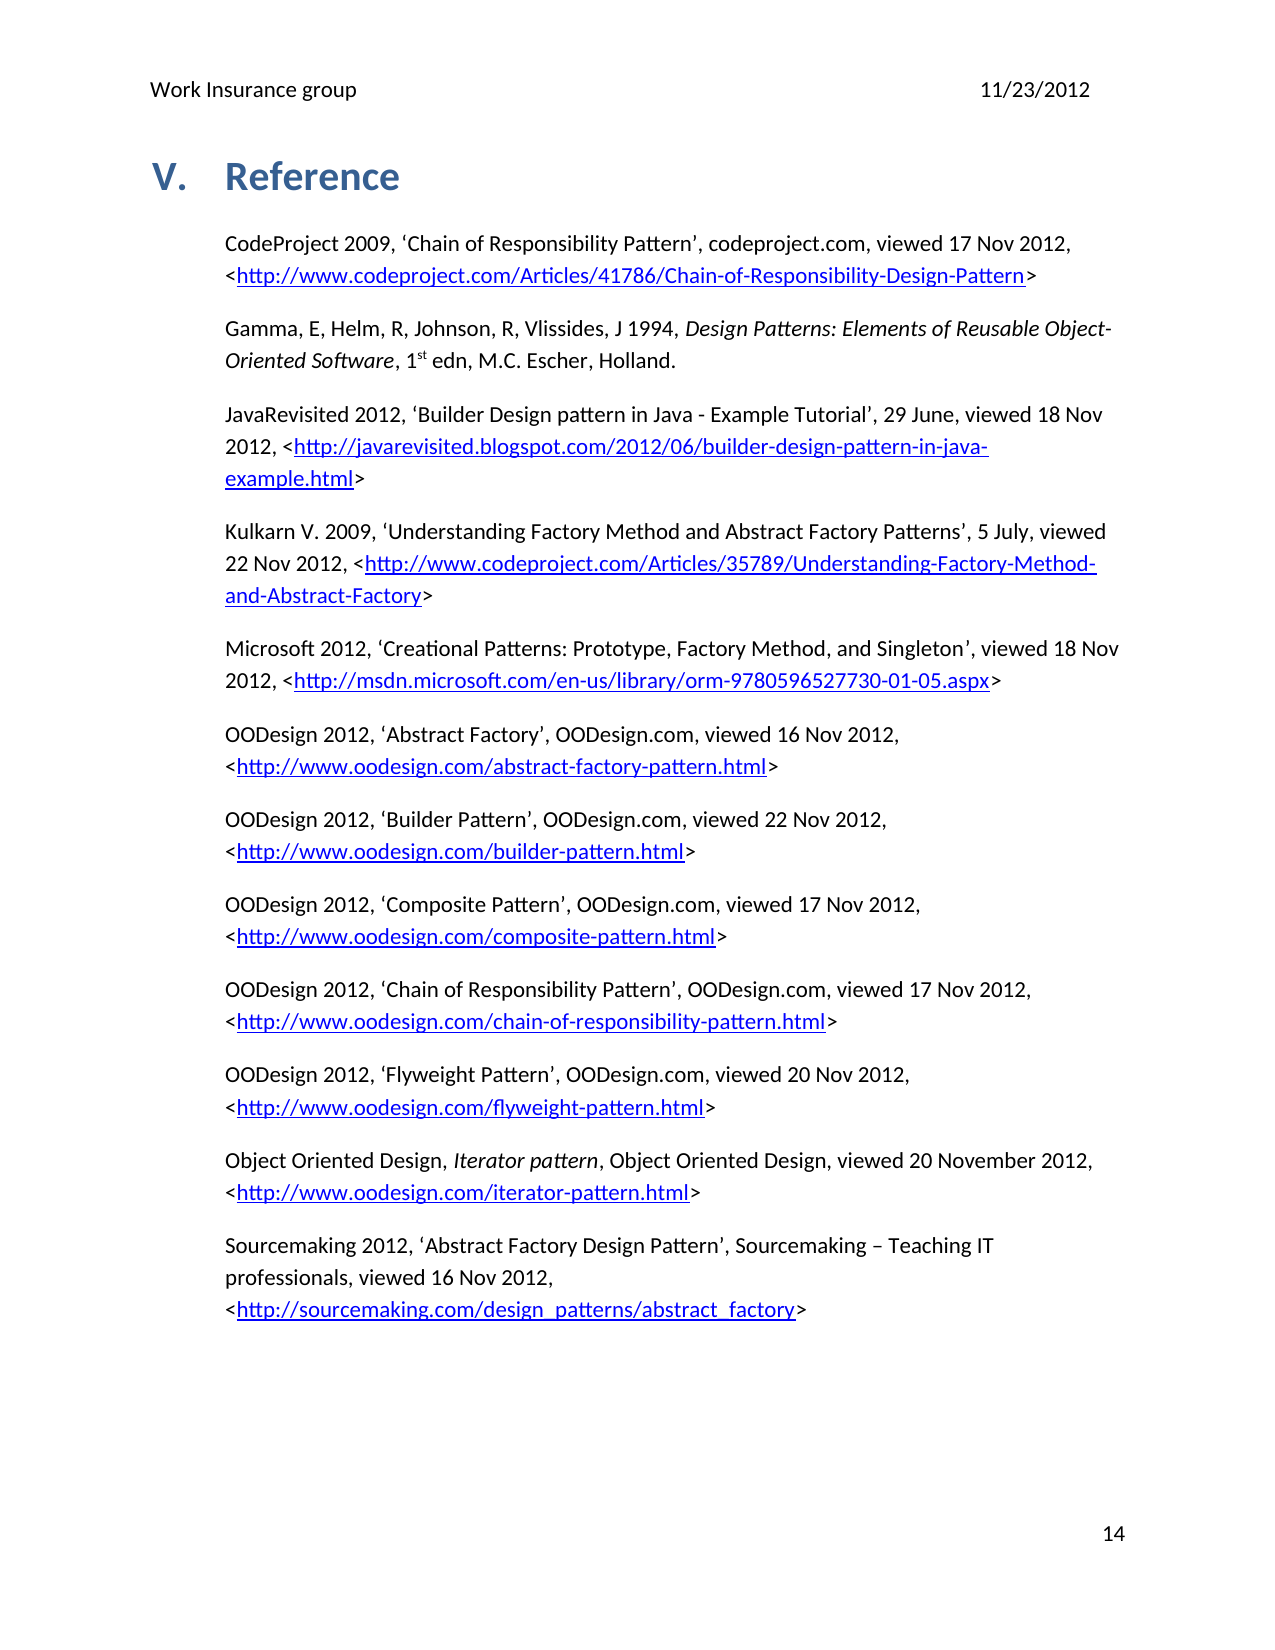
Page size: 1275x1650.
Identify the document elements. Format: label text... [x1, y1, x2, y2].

list Microsoft 2012, ‘Creational Patterns: Prototype, Factory Method, and Singleton’, viewed 18 Nov 2012, <http://msdn.microsoft.com/en-us/library/orm-9780596527730-01-05.aspx> [225, 634, 1125, 695]
text Gamma, E, Helm, R, Johnson, R, Vlissides, J 1994, Design Patterns: Elements of Reusable Object-Oriented Software, 1st edn, M.C. Escher, Holland. [225, 314, 1125, 375]
text OODesign 2012, ‘Flyweight Pattern’, OODesign.com, viewed 20 Nov 2012, <http://www.oodesign.com/flyweight-pattern.html> [225, 1061, 1125, 1121]
list Object Oriented Design, Iterator pattern, Object Oriented Design, viewed 20 November 2012, <http://www.oodesign.com/iterator-pattern.html> [225, 1146, 1125, 1206]
text Sourcemaking 2012, ‘Abstract Factory Design Pattern’, Sourcemaking – Teaching IT professionals, viewed 16 Nov 2012, <http://sourcemaking.com/design_patterns/abstract_factory> [225, 1231, 1125, 1323]
list Kulkarn V. 2009, ‘Understanding Factory Method and Abstract Factory Patterns’, 5 July, viewed 22 Nov 2012, <http://www.codeproject.com/Articles/35789/Understanding-Factory-Method-and-Abstract-Factory> [225, 517, 1125, 609]
text OODesign 2012, ‘Chain of Responsibility Pattern’, OODesign.com, viewed 17 Nov 2012, <http://www.oodesign.com/chain-of-responsibility-pattern.html> [225, 975, 1125, 1036]
list CodeProject 2009, ‘Chain of Responsibility Pattern’, codeproject.com, viewed 17 Nov 2012, <http://www.codeproject.com/Articles/41786/Chain-of-Responsibility-Design-Pattern> [225, 229, 1125, 289]
list JavaRevisited 2012, ‘Builder Design pattern in Java - Example Tutorial’, 29 June, viewed 18 Nov 2012, <http://javarevisited.blogspot.com/2012/06/builder-design-pattern-in-java-example.html> [225, 400, 1125, 492]
text OODesign 2012, ‘Abstract Factory’, OODesign.com, viewed 16 Nov 2012, <http://www.oodesign.com/abstract-factory-pattern.html> [225, 720, 1125, 780]
list OODesign 2012, ‘Composite Pattern’, OODesign.com, viewed 17 Nov 2012, <http://www.oodesign.com/composite-pattern.html> [225, 890, 1125, 950]
subtitle Reference [187, 150, 1125, 201]
text OODesign 2012, ‘Builder Pattern’, OODesign.com, viewed 22 Nov 2012, <http://www.oodesign.com/builder-pattern.html> [225, 805, 1125, 865]
